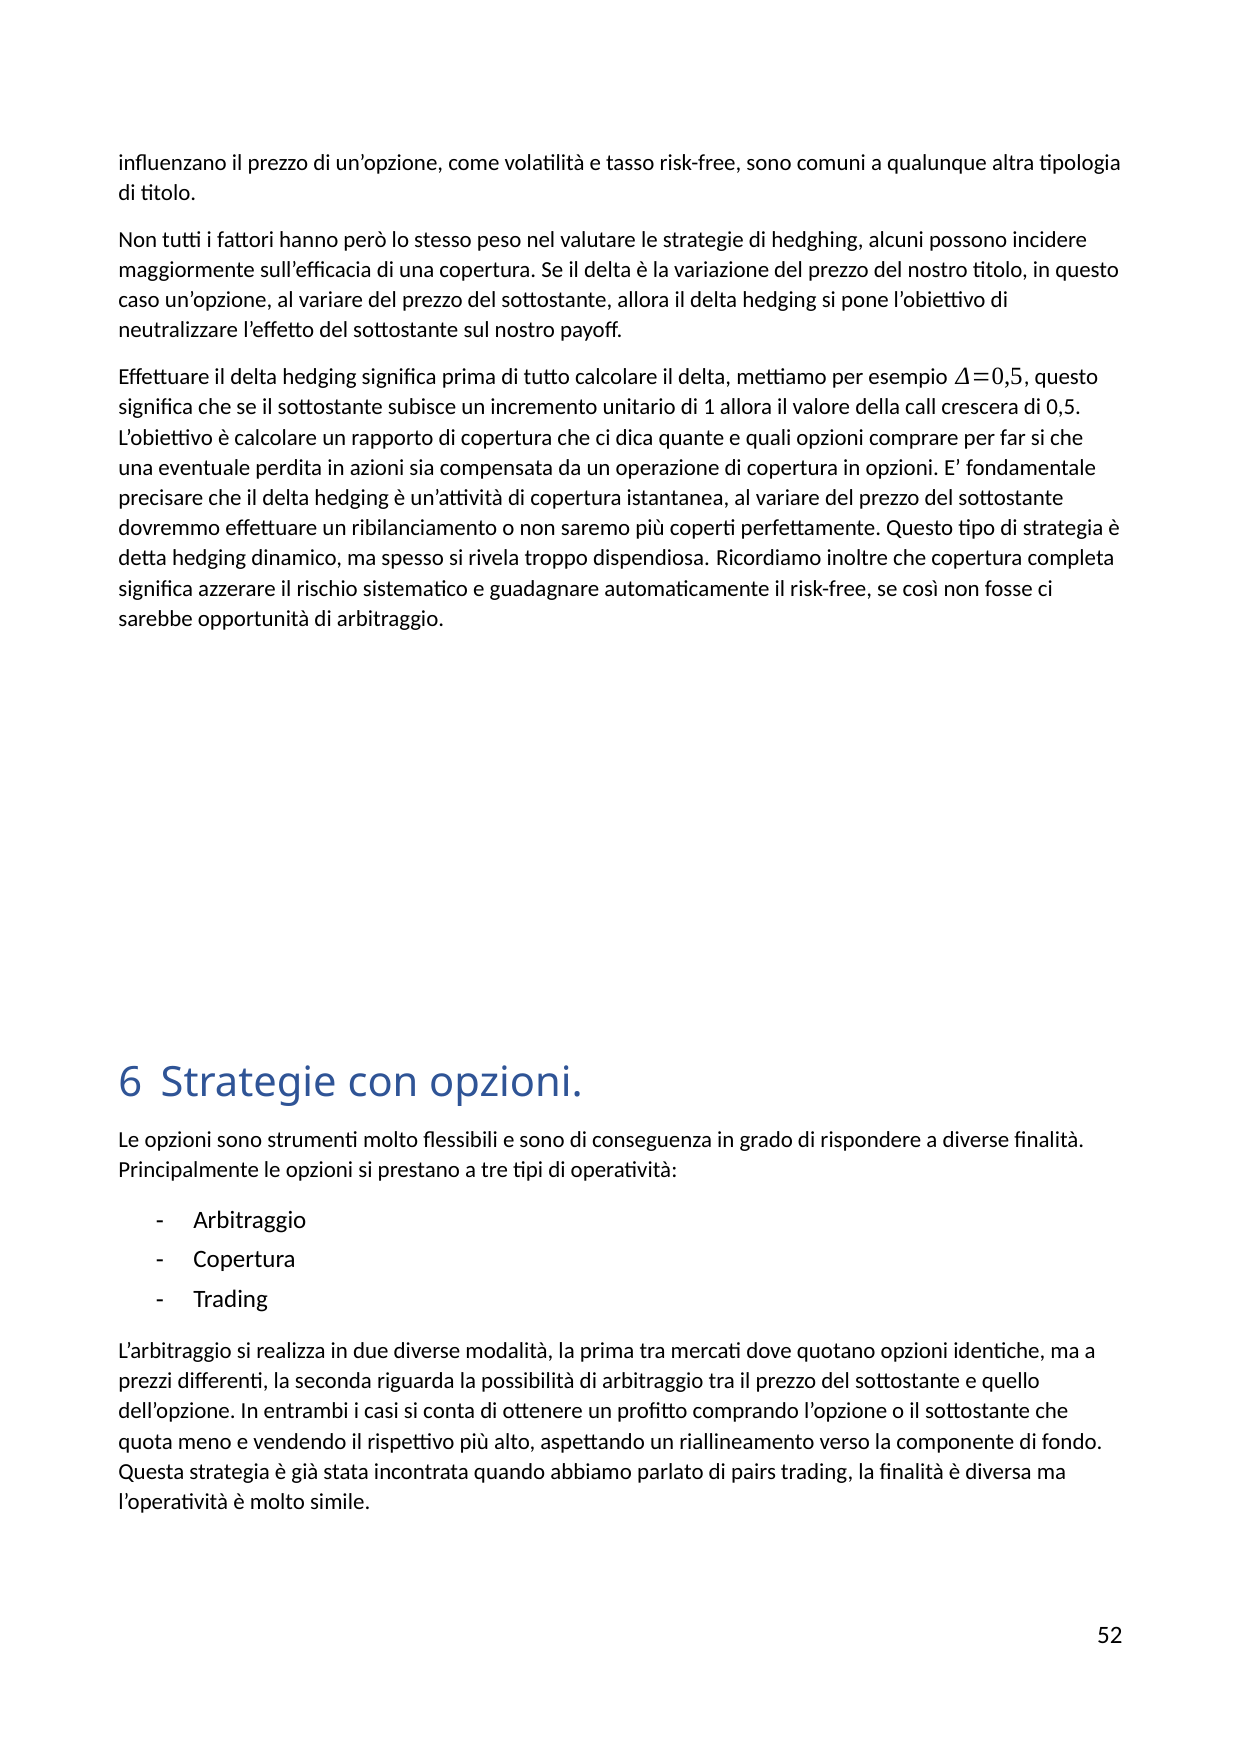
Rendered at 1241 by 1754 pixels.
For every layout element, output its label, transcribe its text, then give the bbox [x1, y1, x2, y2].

list Arbitraggio [156, 1202, 1122, 1236]
list Copertura [156, 1241, 1122, 1275]
text Non tutti i fattori hanno però lo stesso peso nel valutare le strategie di hedghing, alcuni possono incidere maggiormente sull’efficacia di una copertura. Se il delta è la variazione del prezzo del nostro titolo, in questo caso un’opzione, al variare del prezzo del sottostante, allora il delta hedging si pone l’obiettivo di neutralizzare l’effetto del sottostante sul nostro payoff. [118, 225, 1122, 343]
list Trading [156, 1280, 1122, 1314]
subtitle Strategie con opzioni. [118, 1051, 1122, 1108]
text Effettuare il delta hedging significa prima di tutto calcolare il delta, mettiamo per esempio , questo significa che se il sottostante subisce un incremento unitario di 1 allora il valore della call crescera di 0,5. L’obiettivo è calcolare un rapporto di copertura che ci dica quante e quali opzioni comprare per far si che una eventuale perdita in azioni sia compensata da un operazione di copertura in opzioni. E’ fondamentale precisare che il delta hedging è un’attività di copertura istantanea, al variare del prezzo del sottostante dovremmo effettuare un ribilanciamento o non saremo più coperti perfettamente. Questo tipo di strategia è detta hedging dinamico, ma spesso si rivela troppo dispendiosa. Ricordiamo inoltre che copertura completa significa azzerare il rischio sistematico e guadagnare automaticamente il risk-free, se così non fosse ci sarebbe opportunità di arbitraggio. [118, 362, 1122, 632]
text Le opzioni sono strumenti molto flessibili e sono di conseguenza in grado di rispondere a diverse finalità. Principalmente le opzioni si prestano a tre tipi di operatività: [118, 1125, 1122, 1183]
text L’arbitraggio si realizza in due diverse modalità, la prima tra mercati dove quotano opzioni identiche, ma a prezzi differenti, la seconda riguarda la possibilità di arbitraggio tra il prezzo del sottostante e quello dell’opzione. In entrambi i casi si conta di ottenere un profitto comprando l’opzione o il sottostante che quota meno e vendendo il rispettivo più alto, aspettando un riallineamento verso la componente di fondo. Questa strategia è già stata incontrata quando abbiamo parlato di pairs trading, la finalità è diversa ma l’operatività è molto simile. [118, 1336, 1122, 1515]
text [118, 148, 1122, 206]
